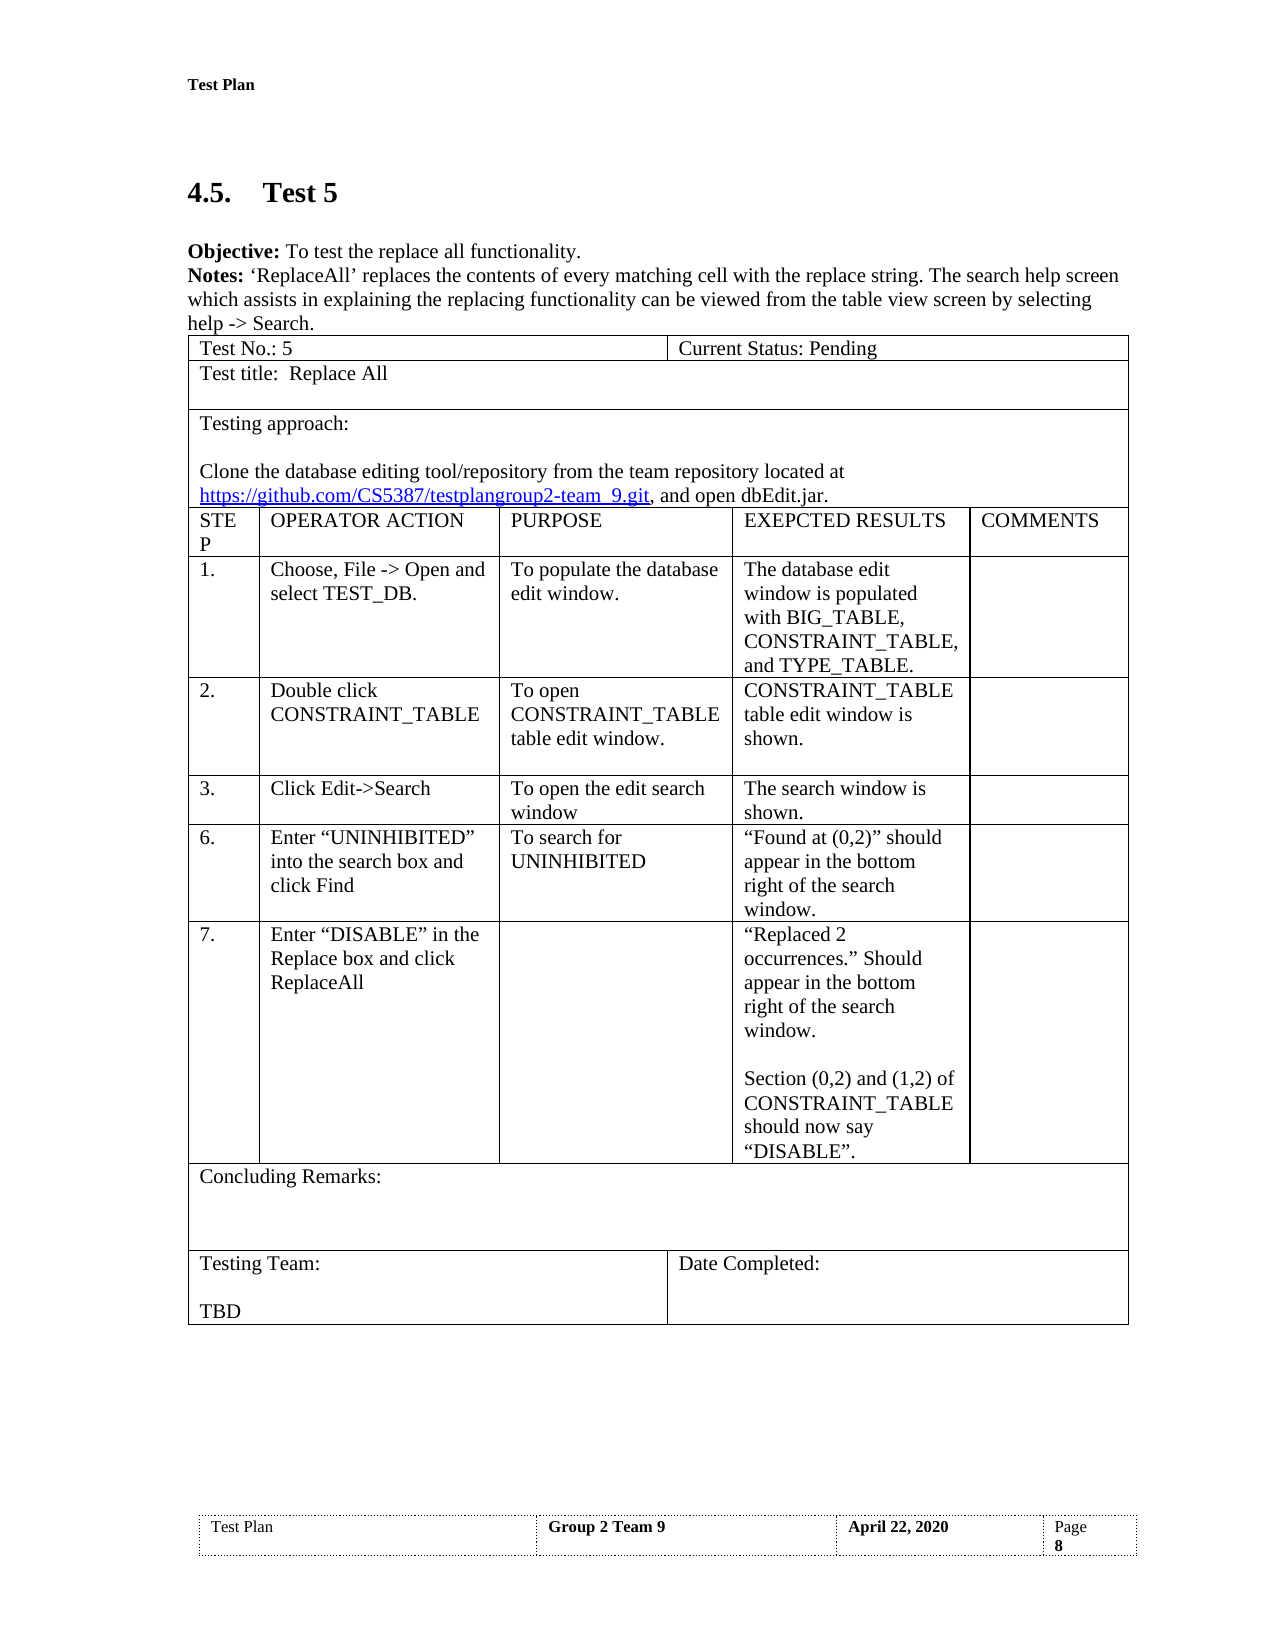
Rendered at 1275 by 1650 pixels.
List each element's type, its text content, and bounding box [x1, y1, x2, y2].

table_cell 7. [189, 922, 259, 1163]
table_header Test No.: 5 [189, 336, 667, 360]
table_cell The search window is shown. [733, 776, 969, 824]
table_cell 2. [189, 678, 259, 774]
table_cell [971, 776, 1128, 824]
table_header Current Status: Pending [668, 336, 1128, 360]
table_cell Date Completed: [668, 1251, 1128, 1323]
table_cell Testing approach: Clone the database editing tool/repository from the team repository located at https://github.com/CS5387/testplangroup2-team_9.git, and open dbEdit.jar. [189, 410, 1128, 507]
table_cell [971, 678, 1128, 774]
table_cell [971, 825, 1128, 921]
subtitle Test 5 [187, 175, 1125, 208]
table_cell “Found at (0,2)” should appear in the bottom right of the search window. [733, 825, 969, 921]
table_cell Click Edit->Search [260, 776, 499, 824]
table_cell CONSTRAINT_TABLE table edit window is shown. [733, 678, 969, 774]
table_cell OPERATOR ACTION [260, 508, 499, 556]
table_cell To open CONSTRAINT_TABLE table edit window. [500, 678, 732, 774]
table_cell The database edit window is populated with BIG_TABLE, CONSTRAINT_TABLE, and TYPE_TABLE. [733, 557, 969, 677]
table_cell Concluding Remarks: [189, 1164, 1128, 1250]
text Objective: To test the replace all functionality. [187, 239, 1125, 263]
table_cell Test title: Replace All [189, 361, 1128, 409]
table_cell Double click CONSTRAINT_TABLE [260, 678, 499, 774]
table_cell “Replaced 2 occurrences.” Should appear in the bottom right of the search window. Section (0,2) and (1,2) of CONSTRAINT_TABLE should now say “DISABLE”. [733, 922, 969, 1163]
table_cell [500, 922, 732, 1163]
table_cell 1. [189, 557, 259, 677]
table_cell Choose, File -> Open and select TEST_DB. [260, 557, 499, 677]
table_cell 6. [189, 825, 259, 921]
table_cell Enter “UNINHIBITED” into the search box and click Find [260, 825, 499, 921]
table_cell Enter “DISABLE” in the Replace box and click ReplaceAll [260, 922, 499, 1163]
table_cell To populate the database edit window. [500, 557, 732, 677]
table_cell [971, 922, 1128, 1163]
table_cell STEP [189, 508, 259, 556]
table_cell EXEPCTED RESULTS [733, 508, 969, 556]
table_cell PURPOSE [500, 508, 732, 556]
table_cell [971, 557, 1128, 677]
table_cell To search for UNINHIBITED [500, 825, 732, 921]
table_cell To open the edit search window [500, 776, 732, 824]
table_cell Testing Team: TBD [189, 1251, 667, 1323]
text Notes: ‘ReplaceAll’ replaces the contents of every matching cell with the replace string. The search help screen which assists in explaining the replacing functionality can be viewed from the table view screen by selecting help -> Search. [187, 263, 1125, 335]
table_cell COMMENTS [971, 508, 1128, 556]
table_cell 3. [189, 776, 259, 824]
